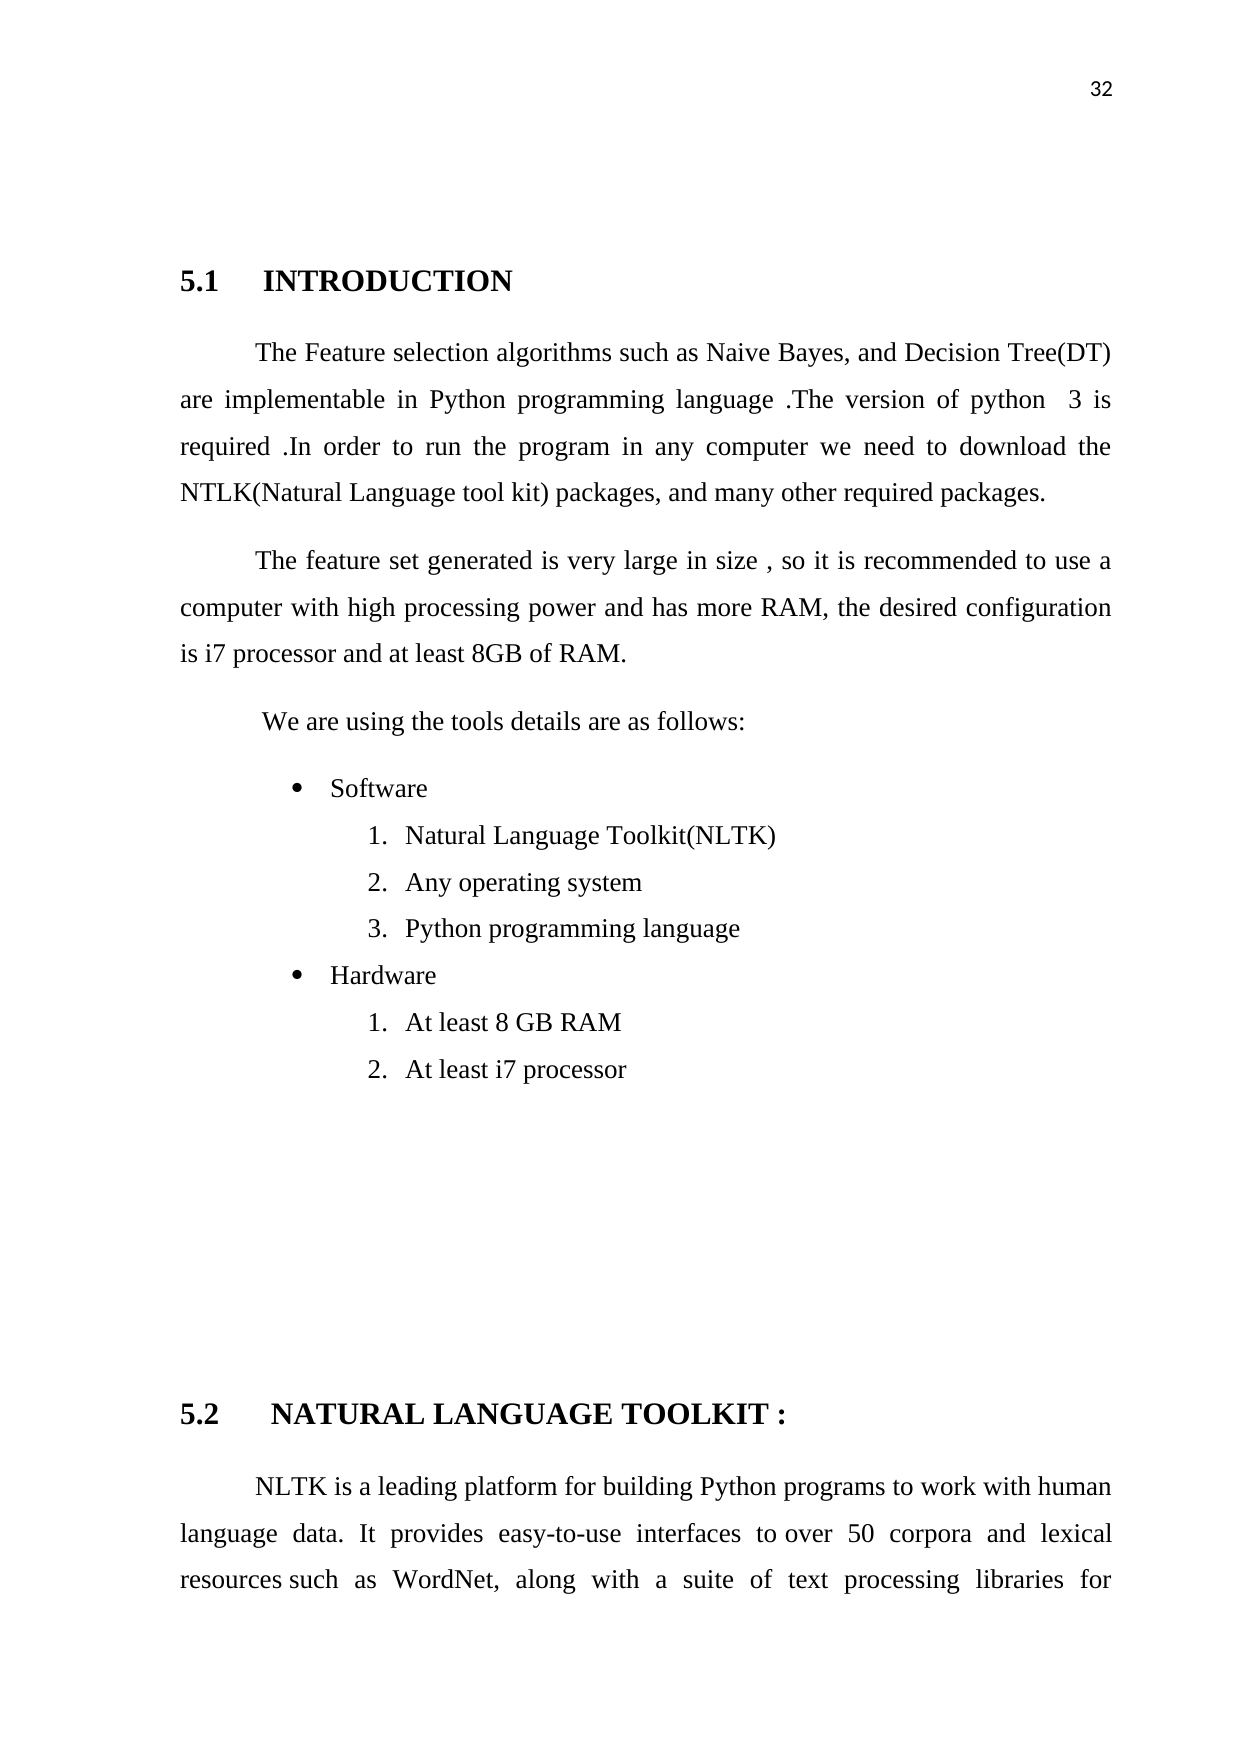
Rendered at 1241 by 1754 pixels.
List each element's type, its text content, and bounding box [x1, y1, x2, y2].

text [180, 1470, 1113, 1595]
list Software [292, 772, 1113, 804]
list Natural Language Toolkit(NLTK) [367, 819, 1113, 850]
list At least 8 GB RAM [367, 1006, 1113, 1037]
text The feature set generated is very large in size , so it is recommended to use a computer with high processing power and has more RAM, the desired configuration is i7 processor and at least 8GB of RAM. [180, 544, 1113, 668]
list Python programming language [367, 913, 1113, 944]
text The Feature selection algorithms such as Naive Bayes, and Decision Tree(DT) are implementable in Python programming language .The version of python 3 is required .In order to run the program in any computer we need to download the NTLK(Natural Language tool kit) packages, and many other required packages. [180, 337, 1113, 508]
text 5.1 INTRODUCTION [180, 262, 1113, 298]
list Any operating system [367, 866, 1113, 897]
list Hardware [292, 959, 1113, 991]
text We are using the tools details are as follows: [180, 705, 1113, 736]
text 5.2 NATURAL LANGUAGE TOOLKIT : [180, 1396, 1113, 1432]
list At least i7 processor [367, 1053, 1113, 1084]
